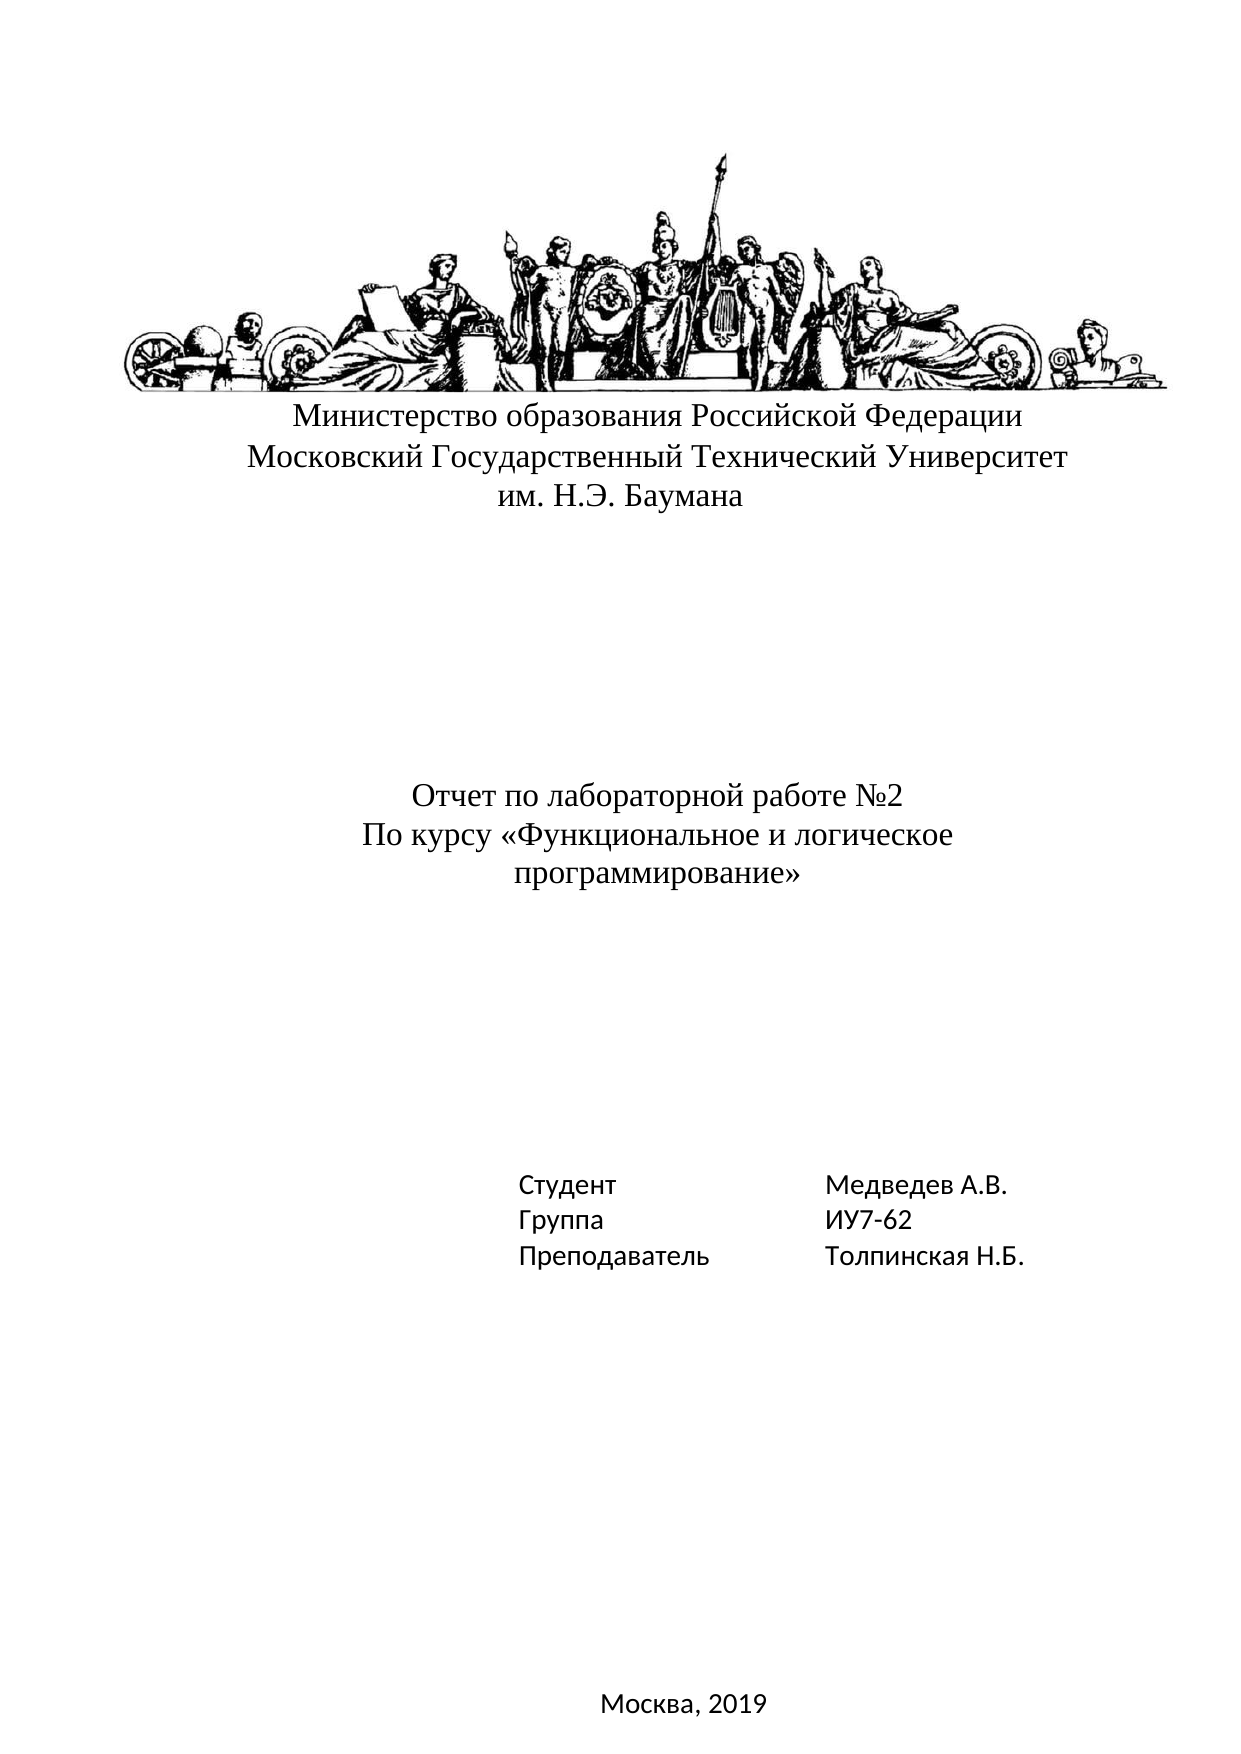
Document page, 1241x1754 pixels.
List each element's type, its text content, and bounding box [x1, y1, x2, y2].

picture [118, 150, 1173, 393]
text Министерство образования Российской Федерации [150, 393, 1090, 433]
text По курсу «Функциональное и логическое [150, 814, 1090, 852]
text Московский Государственный Технический Университет им. Н.Э. Баумана [150, 437, 1090, 513]
text Отчет по лабораторной работе №2 [150, 776, 1090, 814]
text Группа ИУ7-62 Преподаватель Толпинская Н.Б. [518, 1201, 1090, 1273]
text программирование» [150, 852, 1090, 891]
text Студент Медведев А.В. [443, 1166, 1090, 1201]
